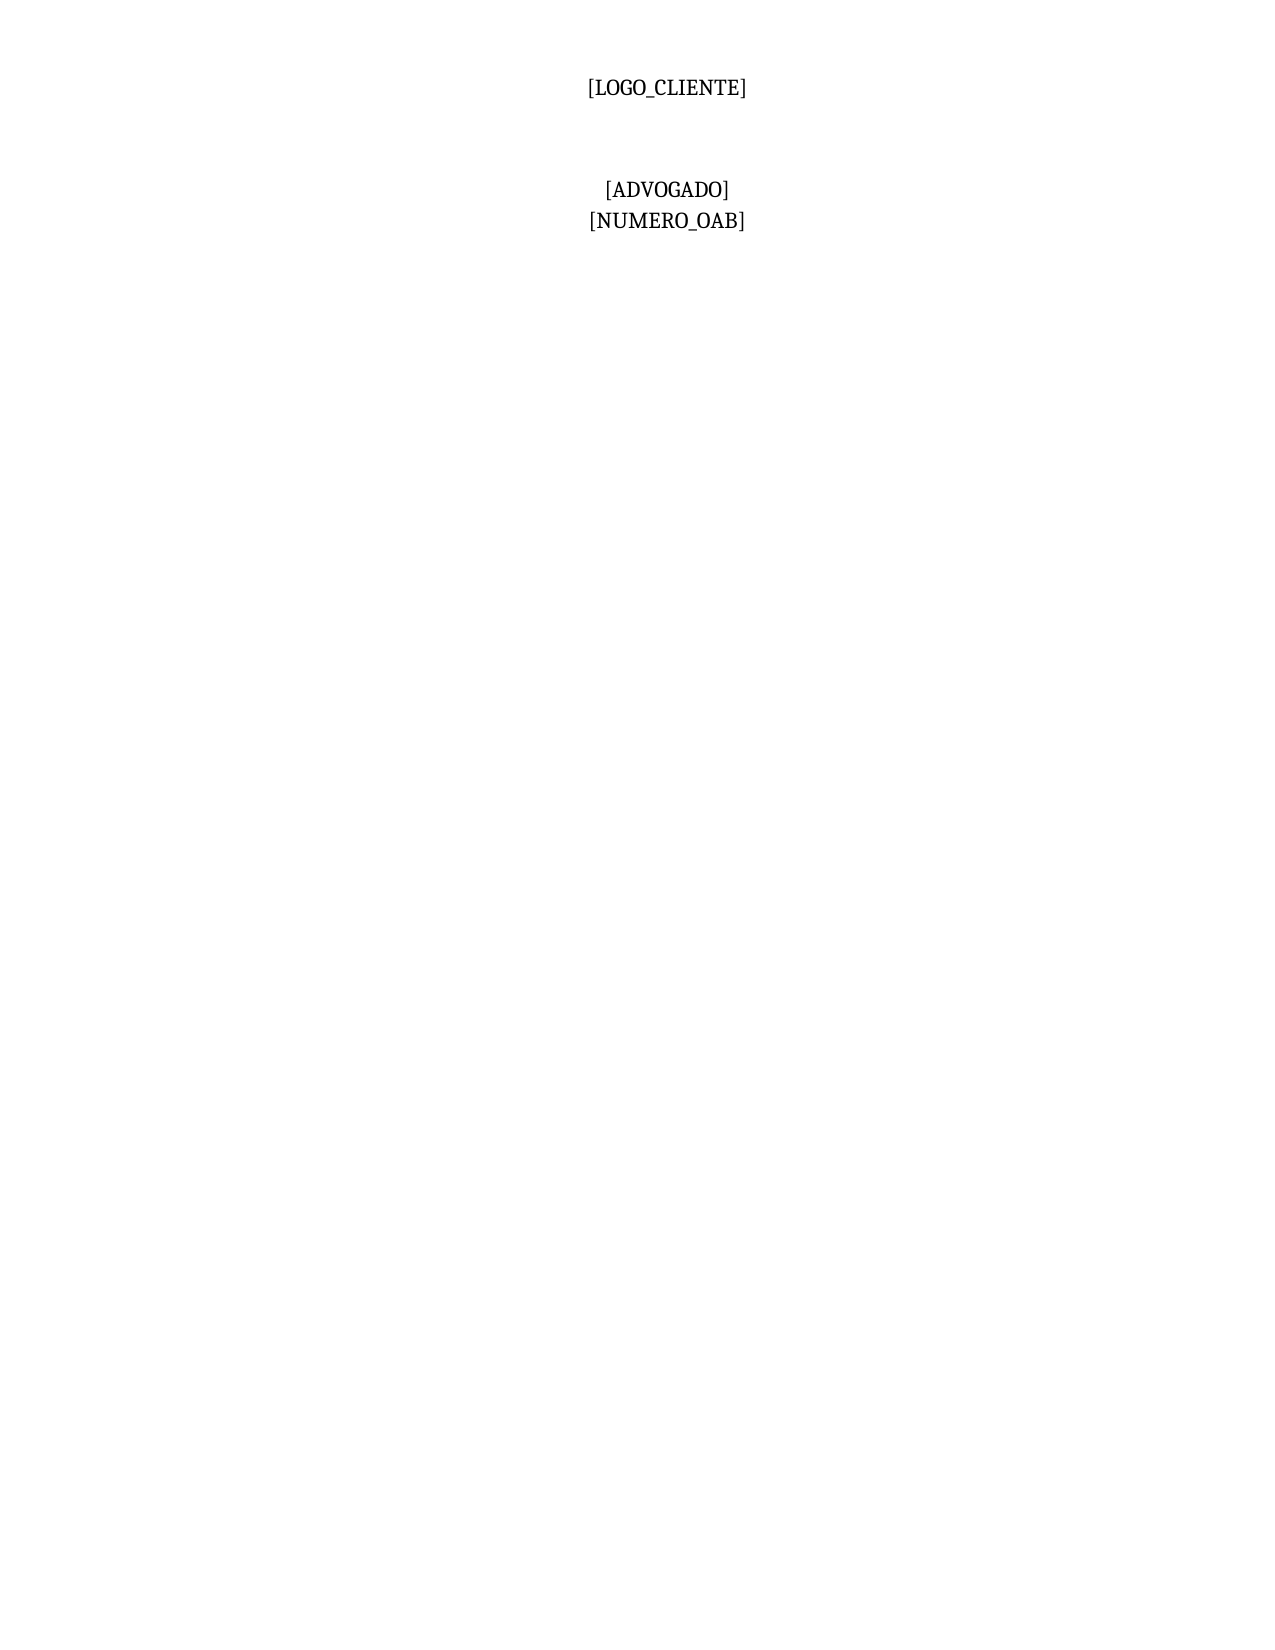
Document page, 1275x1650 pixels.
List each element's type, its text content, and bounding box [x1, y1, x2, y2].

text [ADVOGADO] [NUMERO_OAB] [177, 177, 1157, 234]
